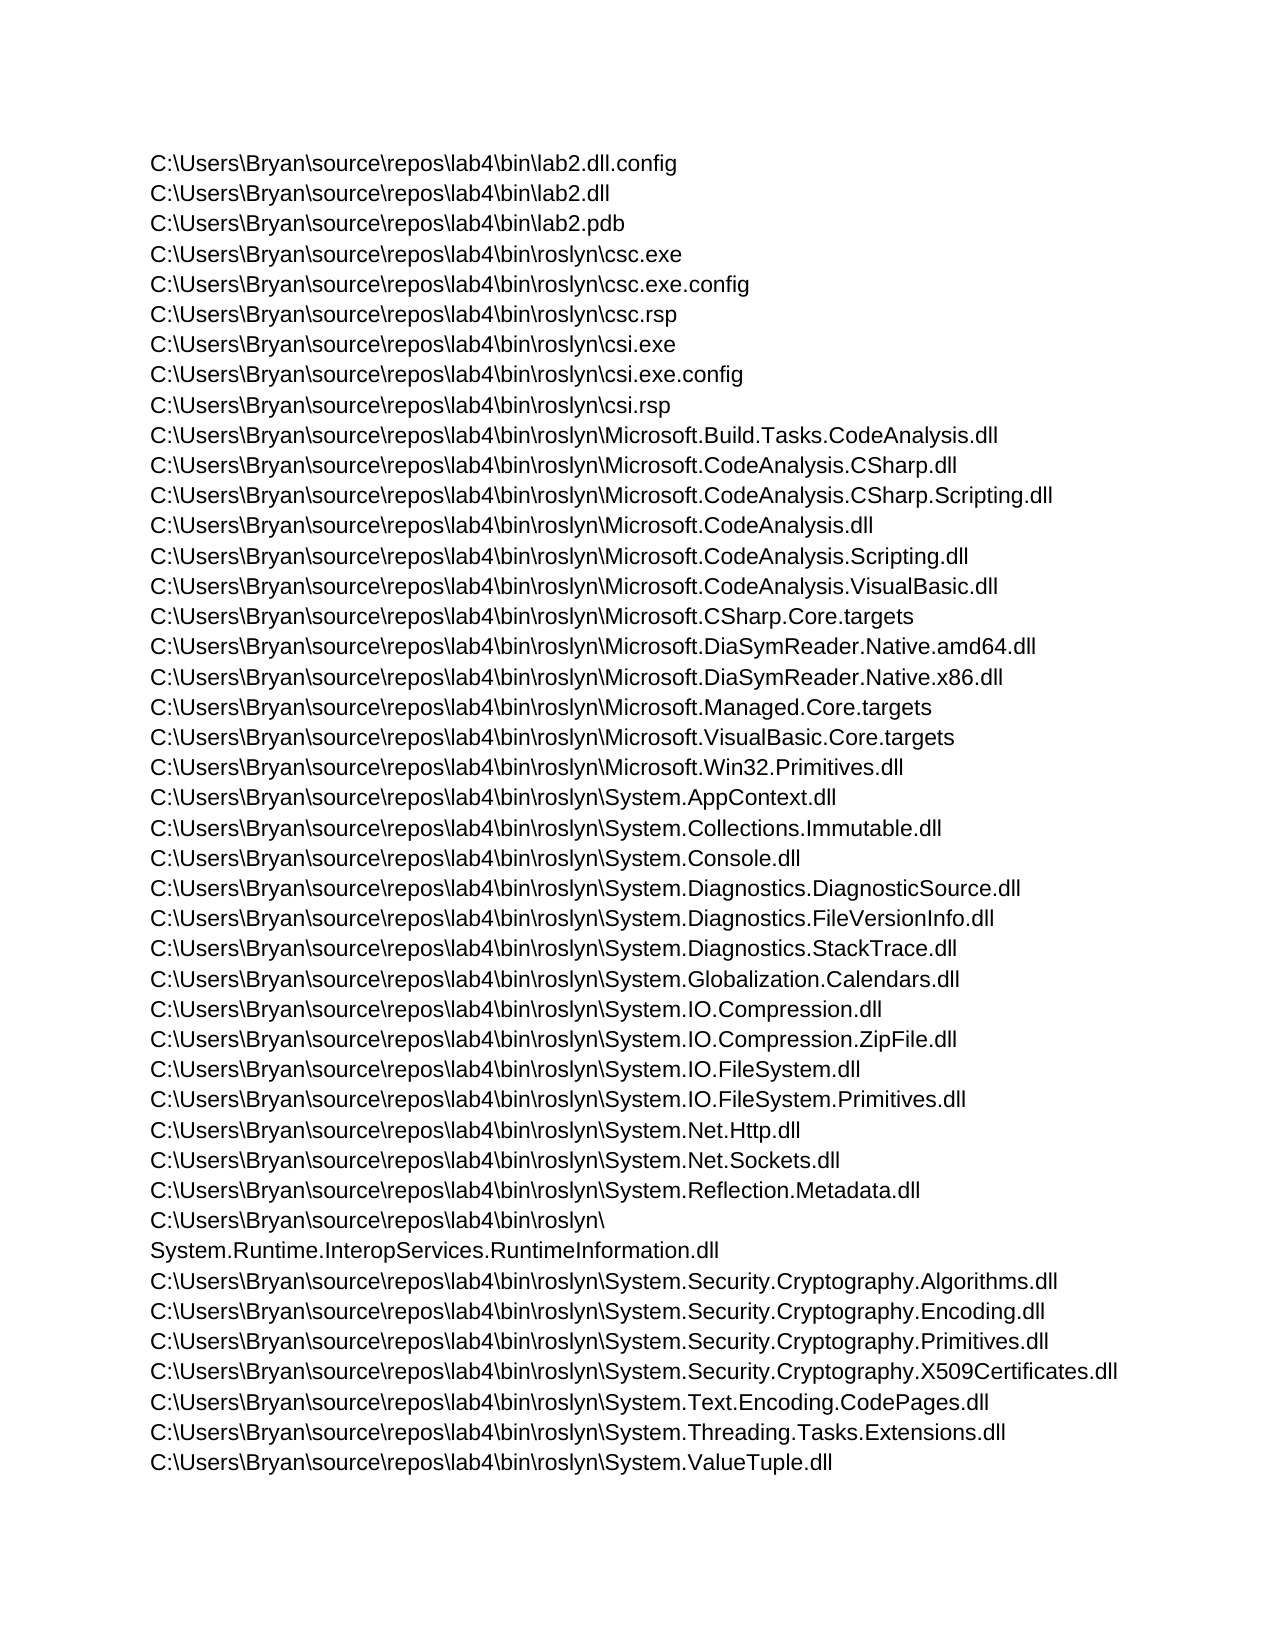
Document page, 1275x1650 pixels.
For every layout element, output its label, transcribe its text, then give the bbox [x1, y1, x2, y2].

text C:\Users\Bryan\source\repos\lab4\bin\roslyn\System.Text.Encoding.CodePages.dll [150, 1388, 1125, 1415]
text C:\Users\Bryan\source\repos\lab4\bin\roslyn\System.Security.Cryptography.Primitives.dll [150, 1328, 1125, 1354]
text C:\Users\Bryan\source\repos\lab4\bin\roslyn\csi.exe.config [150, 361, 1125, 388]
text C:\Users\Bryan\source\repos\lab4\bin\roslyn\Microsoft.CodeAnalysis.CSharp.dll [150, 452, 1125, 478]
text C:\Users\Bryan\source\repos\lab4\bin\roslyn\System.Net.Http.dll [150, 1117, 1125, 1143]
text C:\Users\Bryan\source\repos\lab4\bin\roslyn\csc.exe.config [150, 271, 1125, 297]
text C:\Users\Bryan\source\repos\lab4\bin\roslyn\Microsoft.CodeAnalysis.CSharp.Scripting.dll [150, 482, 1125, 509]
text C:\Users\Bryan\source\repos\lab4\bin\roslyn\Microsoft.DiaSymReader.Native.x86.dll [150, 663, 1125, 690]
text C:\Users\Bryan\source\repos\lab4\bin\roslyn\csi.rsp [150, 392, 1125, 418]
text C:\Users\Bryan\source\repos\lab4\bin\roslyn\System.ValueTuple.dll [150, 1449, 1125, 1475]
text C:\Users\Bryan\source\repos\lab4\bin\roslyn\Microsoft.CodeAnalysis.Scripting.dll [150, 543, 1125, 569]
text C:\Users\Bryan\source\repos\lab4\bin\roslyn\Microsoft.Managed.Core.targets [150, 694, 1125, 720]
text C:\Users\Bryan\source\repos\lab4\bin\lab2.pdb [150, 210, 1125, 237]
text C:\Users\Bryan\source\repos\lab4\bin\roslyn\System.Diagnostics.FileVersionInfo.dll [150, 905, 1125, 932]
text C:\Users\Bryan\source\repos\lab4\bin\roslyn\System.AppContext.dll [150, 784, 1125, 811]
text C:\Users\Bryan\source\repos\lab4\bin\roslyn\Microsoft.Win32.Primitives.dll [150, 754, 1125, 781]
text C:\Users\Bryan\source\repos\lab4\bin\roslyn\System.Security.Cryptography.Algorithms.dll [150, 1268, 1125, 1294]
text C:\Users\Bryan\source\repos\lab4\bin\roslyn\System.IO.Compression.ZipFile.dll [150, 1026, 1125, 1052]
text C:\Users\Bryan\source\repos\lab4\bin\roslyn\System.IO.FileSystem.Primitives.dll [150, 1086, 1125, 1113]
text C:\Users\Bryan\source\repos\lab4\bin\roslyn\System.Collections.Immutable.dll [150, 814, 1125, 841]
text C:\Users\Bryan\source\repos\lab4\bin\roslyn\System.IO.FileSystem.dll [150, 1056, 1125, 1083]
text C:\Users\Bryan\source\repos\lab4\bin\roslyn\Microsoft.VisualBasic.Core.targets [150, 724, 1125, 750]
text C:\Users\Bryan\source\repos\lab4\bin\roslyn\Microsoft.CodeAnalysis.VisualBasic.dll [150, 573, 1125, 599]
text C:\Users\Bryan\source\repos\lab4\bin\roslyn\System.Globalization.Calendars.dll [150, 966, 1125, 992]
text C:\Users\Bryan\source\repos\lab4\bin\roslyn\System.Diagnostics.StackTrace.dll [150, 935, 1125, 962]
text C:\Users\Bryan\source\repos\lab4\bin\roslyn\System.Threading.Tasks.Extensions.dll [150, 1419, 1125, 1445]
text C:\Users\Bryan\source\repos\lab4\bin\roslyn\Microsoft.DiaSymReader.Native.amd64.dll [150, 633, 1125, 660]
text C:\Users\Bryan\source\repos\lab4\bin\roslyn\csc.rsp [150, 301, 1125, 327]
text C:\Users\Bryan\source\repos\lab4\bin\roslyn\Microsoft.CSharp.Core.targets [150, 603, 1125, 629]
text C:\Users\Bryan\source\repos\lab4\bin\roslyn\System.Security.Cryptography.Encoding.dll [150, 1298, 1125, 1324]
text C:\Users\Bryan\source\repos\lab4\bin\roslyn\csc.exe [150, 241, 1125, 267]
text C:\Users\Bryan\source\repos\lab4\bin\roslyn\System.IO.Compression.dll [150, 996, 1125, 1022]
text C:\Users\Bryan\source\repos\lab4\bin\roslyn\csi.exe [150, 331, 1125, 358]
text C:\Users\Bryan\source\repos\lab4\bin\roslyn\System.Diagnostics.DiagnosticSource.dll [150, 875, 1125, 901]
text C:\Users\Bryan\source\repos\lab4\bin\roslyn\System.Net.Sockets.dll [150, 1147, 1125, 1173]
text C:\Users\Bryan\source\repos\lab4\bin\roslyn\System.Security.Cryptography.X509Certificates.dll [150, 1358, 1125, 1385]
text C:\Users\Bryan\source\repos\lab4\bin\roslyn\System.Reflection.Metadata.dll [150, 1177, 1125, 1203]
text C:\Users\Bryan\source\repos\lab4\bin\lab2.dll [150, 180, 1125, 207]
text C:\Users\Bryan\source\repos\lab4\bin\lab2.dll.config [150, 150, 1125, 176]
text C:\Users\Bryan\source\repos\lab4\bin\roslyn\Microsoft.Build.Tasks.CodeAnalysis.dll [150, 422, 1125, 448]
text C:\Users\Bryan\source\repos\lab4\bin\roslyn\System.Runtime.InteropServices.RuntimeInformation.dll [150, 1207, 1125, 1264]
text C:\Users\Bryan\source\repos\lab4\bin\roslyn\System.Console.dll [150, 845, 1125, 871]
text C:\Users\Bryan\source\repos\lab4\bin\roslyn\Microsoft.CodeAnalysis.dll [150, 512, 1125, 539]
